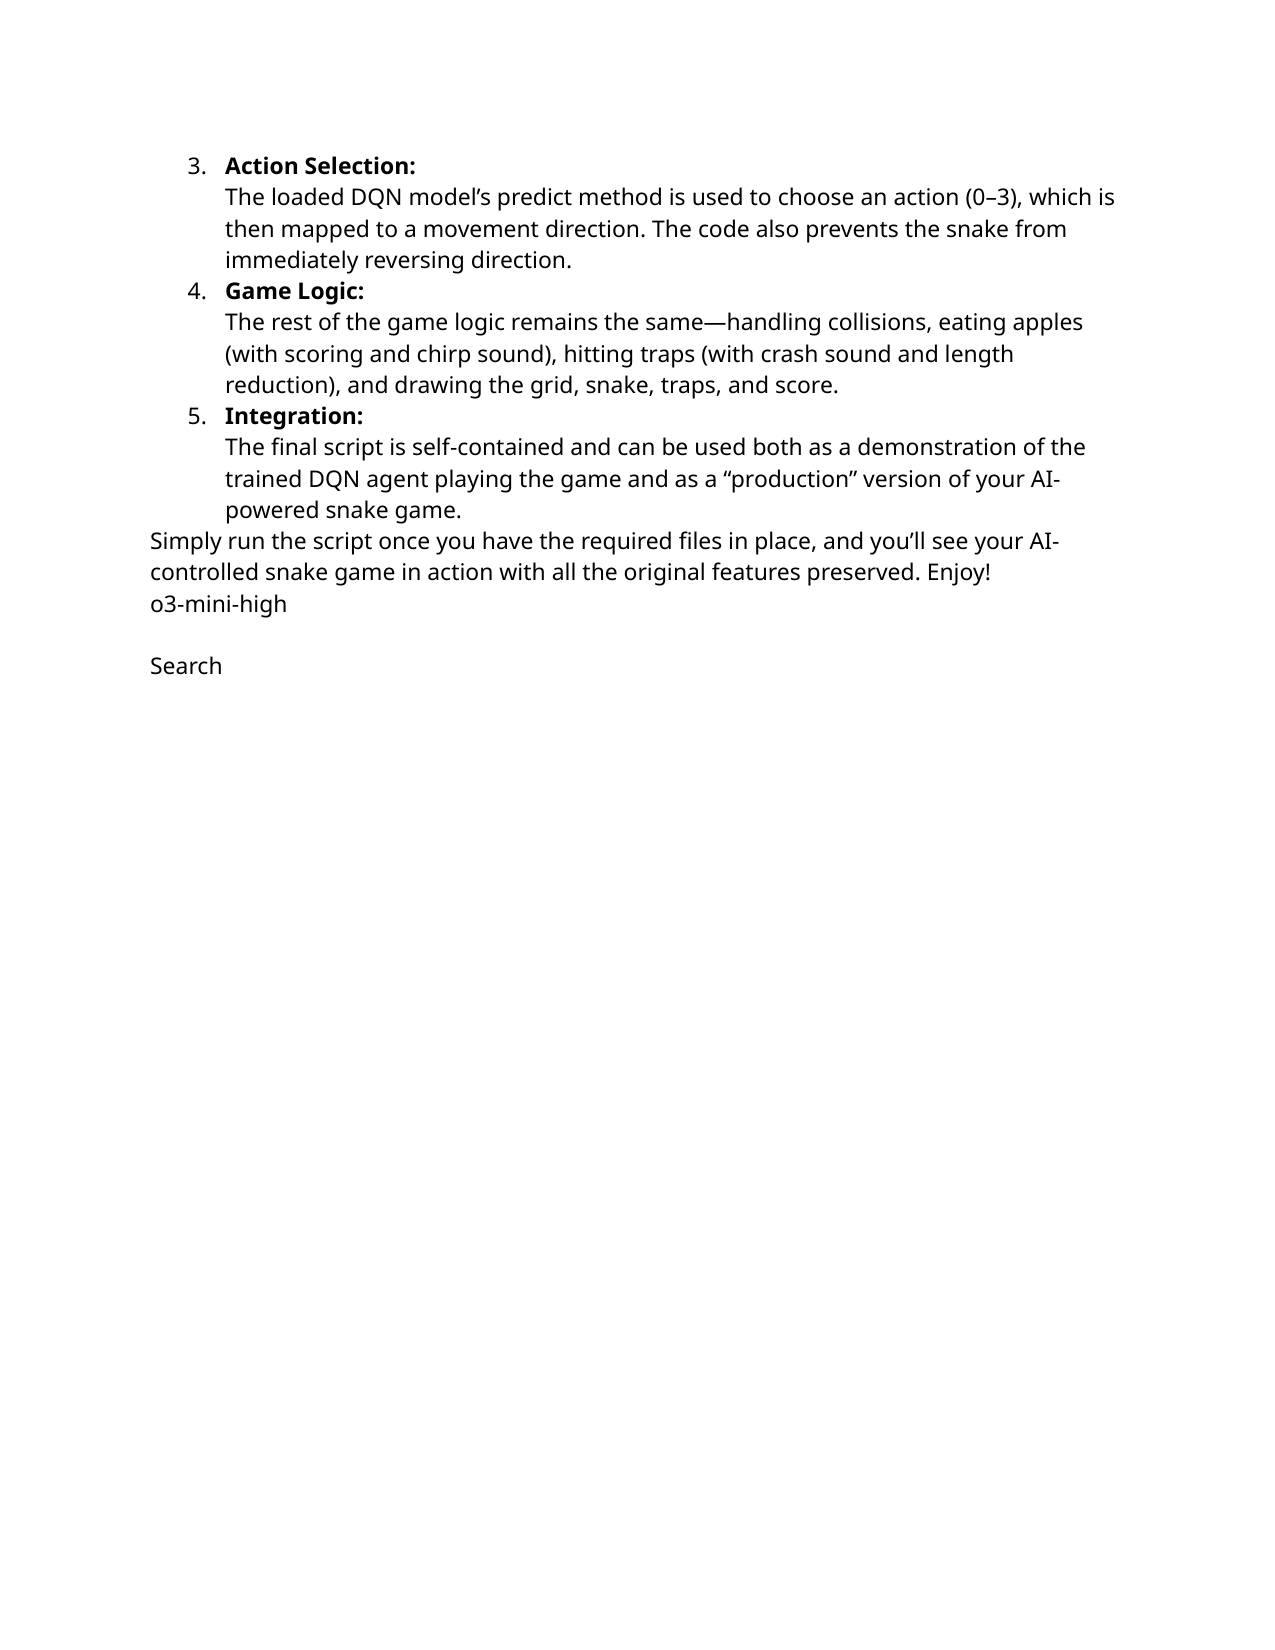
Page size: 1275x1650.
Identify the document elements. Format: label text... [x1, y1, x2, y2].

list Action Selection: The loaded DQN model’s predict method is used to choose an action (0–3), which is then mapped to a movement direction. The code also prevents the snake from immediately reversing direction. [187, 150, 1125, 275]
list Game Logic: The rest of the game logic remains the same—handling collisions, eating apples (with scoring and chirp sound), hitting traps (with crash sound and length reduction), and drawing the grid, snake, traps, and score. [187, 275, 1125, 400]
text o3-mini-high [150, 587, 1125, 619]
text Simply run the script once you have the required files in place, and you’ll see your AI-controlled snake game in action with all the original features preserved. Enjoy! [150, 525, 1125, 587]
text Search [150, 650, 1125, 681]
list Integration: The final script is self-contained and can be used both as a demonstration of the trained DQN agent playing the game and as a “production” version of your AI-powered snake game. [187, 400, 1125, 525]
